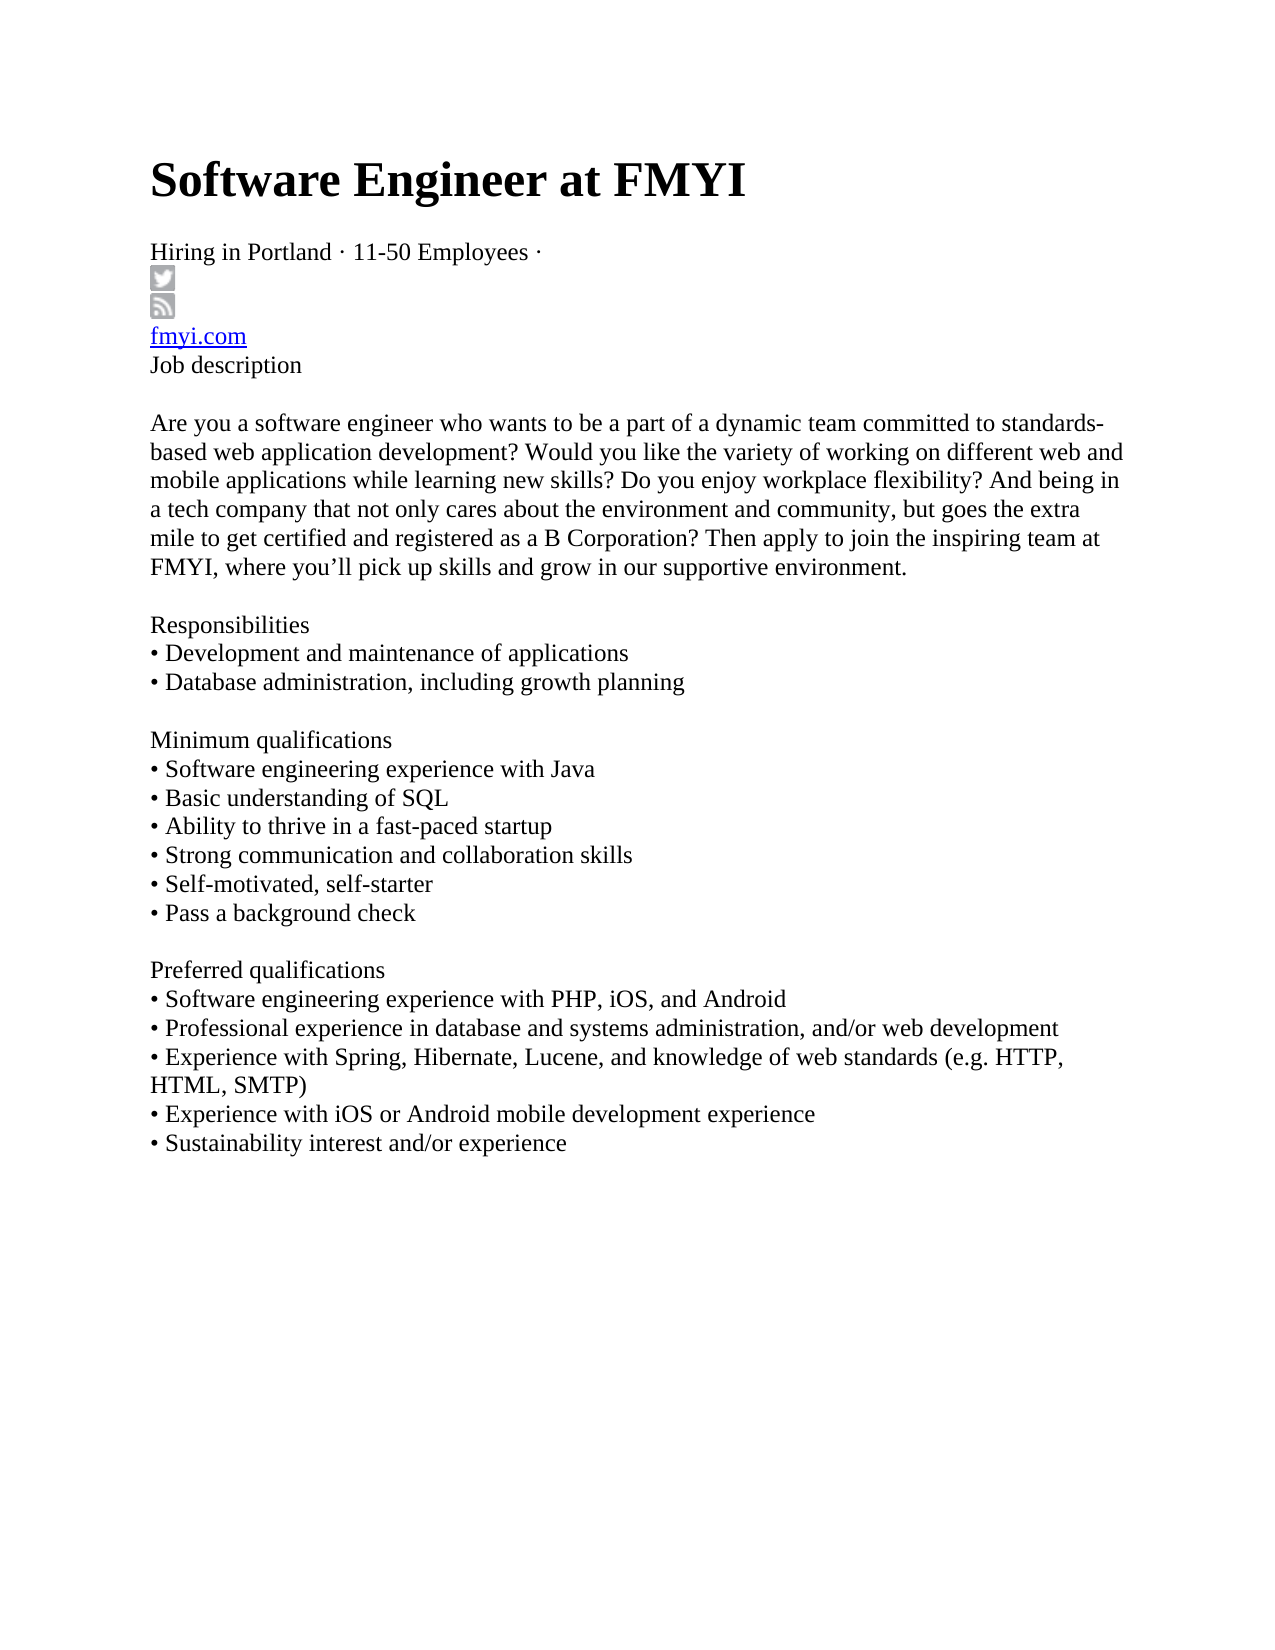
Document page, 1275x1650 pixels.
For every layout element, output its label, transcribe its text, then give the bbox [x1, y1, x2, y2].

picture [150, 265, 175, 291]
text Responsibilities • Development and maintenance of applications • Database administration, including growth planning [150, 610, 1125, 696]
text Software Engineer at FMYI [150, 150, 1125, 207]
text Job description [150, 350, 1125, 379]
text Are you a software engineer who wants to be a part of a dynamic team committed to standards-based web application development? Would you like the variety of working on different web and mobile applications while learning new skills? Do you enjoy workplace flexibility? And being in a tech company that not only cares about the environment and community, but goes the extra mile to get certified and registered as a B Corporation? Then apply to join the inspiring team at FMYI, where you’ll pick up skills and grow in our supportive environment. [150, 408, 1125, 581]
text Minimum qualifications • Software engineering experience with Java • Basic understanding of SQL • Ability to thrive in a fast-paced startup • Strong communication and collaboration skills • Self-motivated, self-starter • Pass a background check [150, 725, 1125, 926]
picture [150, 293, 175, 319]
text Hiring in Portland · 11-50 Employees · [150, 237, 1125, 265]
text fmyi.com [150, 321, 1125, 350]
text Preferred qualifications • Software engineering experience with PHP, iOS, and Android • Professional experience in database and systems administration, and/or web development • Experience with Spring, Hibernate, Lucene, and knowledge of web standards (e.g. HTTP, HTML, SMTP) • Experience with iOS or Android mobile development experience • Sustainability interest and/or experience [150, 956, 1125, 1157]
